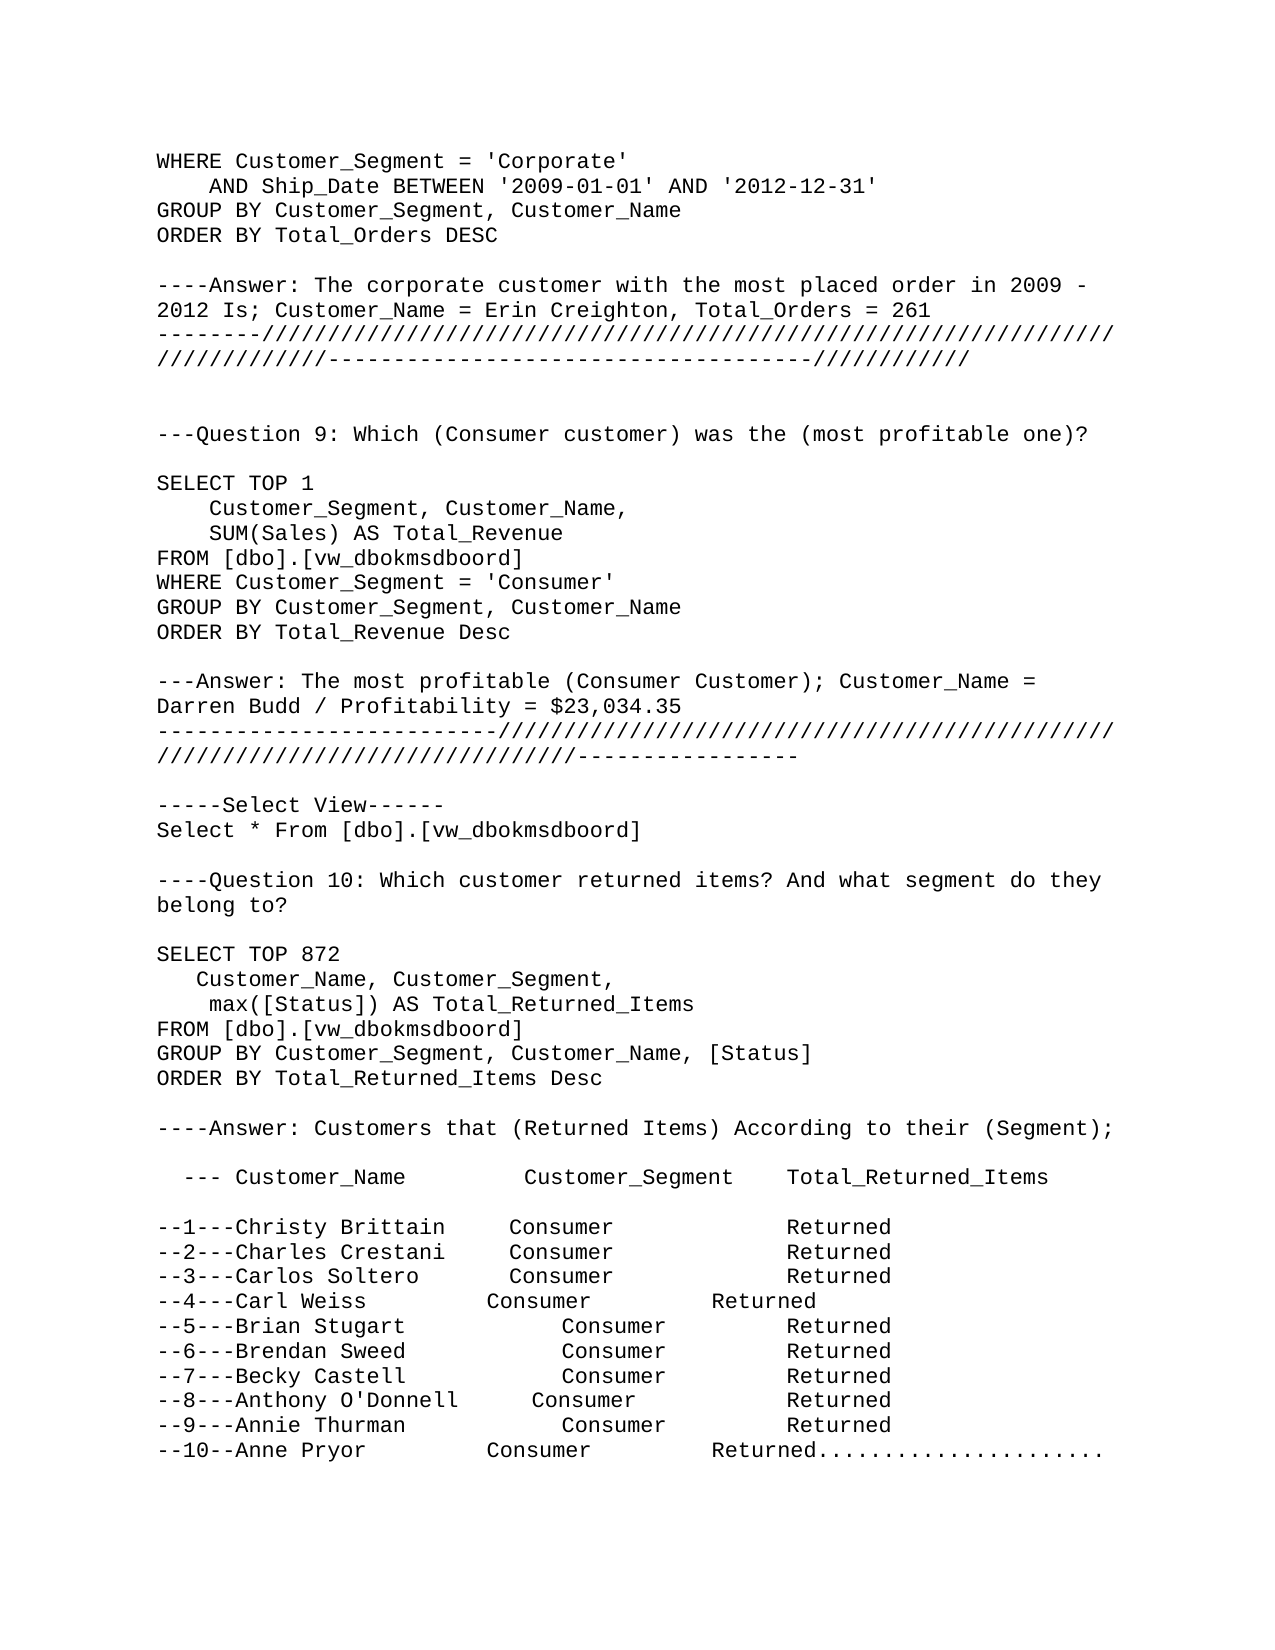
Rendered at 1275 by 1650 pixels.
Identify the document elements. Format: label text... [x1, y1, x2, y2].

text --2---Charles Crestani Consumer Returned [156, 1241, 1118, 1266]
text --8---Anthony O'Donnell Consumer Returned [156, 1389, 1118, 1414]
text ORDER BY Total_Revenue Desc [156, 621, 1118, 646]
text SELECT TOP 1 [156, 472, 1118, 497]
text GROUP BY Customer_Segment, Customer_Name, [Status] [156, 1042, 1118, 1067]
text Select * From [dbo].[vw_dbokmsdboord] [156, 819, 1118, 844]
text Customer_Name, Customer_Segment, [156, 968, 1118, 993]
text --------//////////////////////////////////////////////////////////////////////////////-------------------------------------//////////// [156, 323, 1118, 373]
text ORDER BY Total_Orders DESC [156, 224, 1118, 249]
text ---Question 9: Which (Consumer customer) was the (most profitable one)? [156, 423, 1118, 447]
text --3---Carlos Soltero Consumer Returned [156, 1266, 1118, 1290]
text WHERE Customer_Segment = 'Corporate' [156, 150, 1118, 175]
text FROM [dbo].[vw_dbokmsdboord] [156, 547, 1118, 571]
text --- Customer_Name Customer_Segment Total_Returned_Items [156, 1166, 1118, 1191]
text ---Answer: The most profitable (Consumer Customer); Customer_Name = Darren Budd / Profitability = $23,034.35 [156, 671, 1118, 720]
text ----Answer: The corporate customer with the most placed order in 2009 - 2012 Is; Customer_Name = Erin Creighton, Total_Orders = 261 [156, 274, 1118, 323]
text max([Status]) AS Total_Returned_Items [156, 993, 1118, 1018]
text Customer_Segment, Customer_Name, [156, 497, 1118, 522]
text GROUP BY Customer_Segment, Customer_Name [156, 199, 1118, 224]
text FROM [dbo].[vw_dbokmsdboord] [156, 1018, 1118, 1042]
text --5---Brian Stugart Consumer Returned [156, 1315, 1118, 1340]
text WHERE Customer_Segment = 'Consumer' [156, 571, 1118, 596]
text SUM(Sales) AS Total_Revenue [156, 522, 1118, 547]
text --10--Anne Pryor Consumer Returned...................... [156, 1439, 1118, 1464]
text SELECT TOP 872 [156, 943, 1118, 968]
text -----Select View------ [156, 794, 1118, 819]
text --1---Christy Brittain Consumer Returned [156, 1216, 1118, 1241]
text GROUP BY Customer_Segment, Customer_Name [156, 596, 1118, 621]
text ----Answer: Customers that (Returned Items) According to their (Segment); [156, 1117, 1118, 1142]
text --------------------------///////////////////////////////////////////////////////////////////////////////----------------- [156, 720, 1118, 770]
text --7---Becky Castell Consumer Returned [156, 1365, 1118, 1389]
text --4---Carl Weiss Consumer Returned [156, 1290, 1118, 1315]
text --9---Annie Thurman Consumer Returned [156, 1414, 1118, 1439]
text --6---Brendan Sweed Consumer Returned [156, 1340, 1118, 1365]
text ORDER BY Total_Returned_Items Desc [156, 1067, 1118, 1092]
text AND Ship_Date BETWEEN '2009-01-01' AND '2012-12-31' [156, 175, 1118, 199]
text ----Question 10: Which customer returned items? And what segment do they belong to? [156, 869, 1118, 918]
